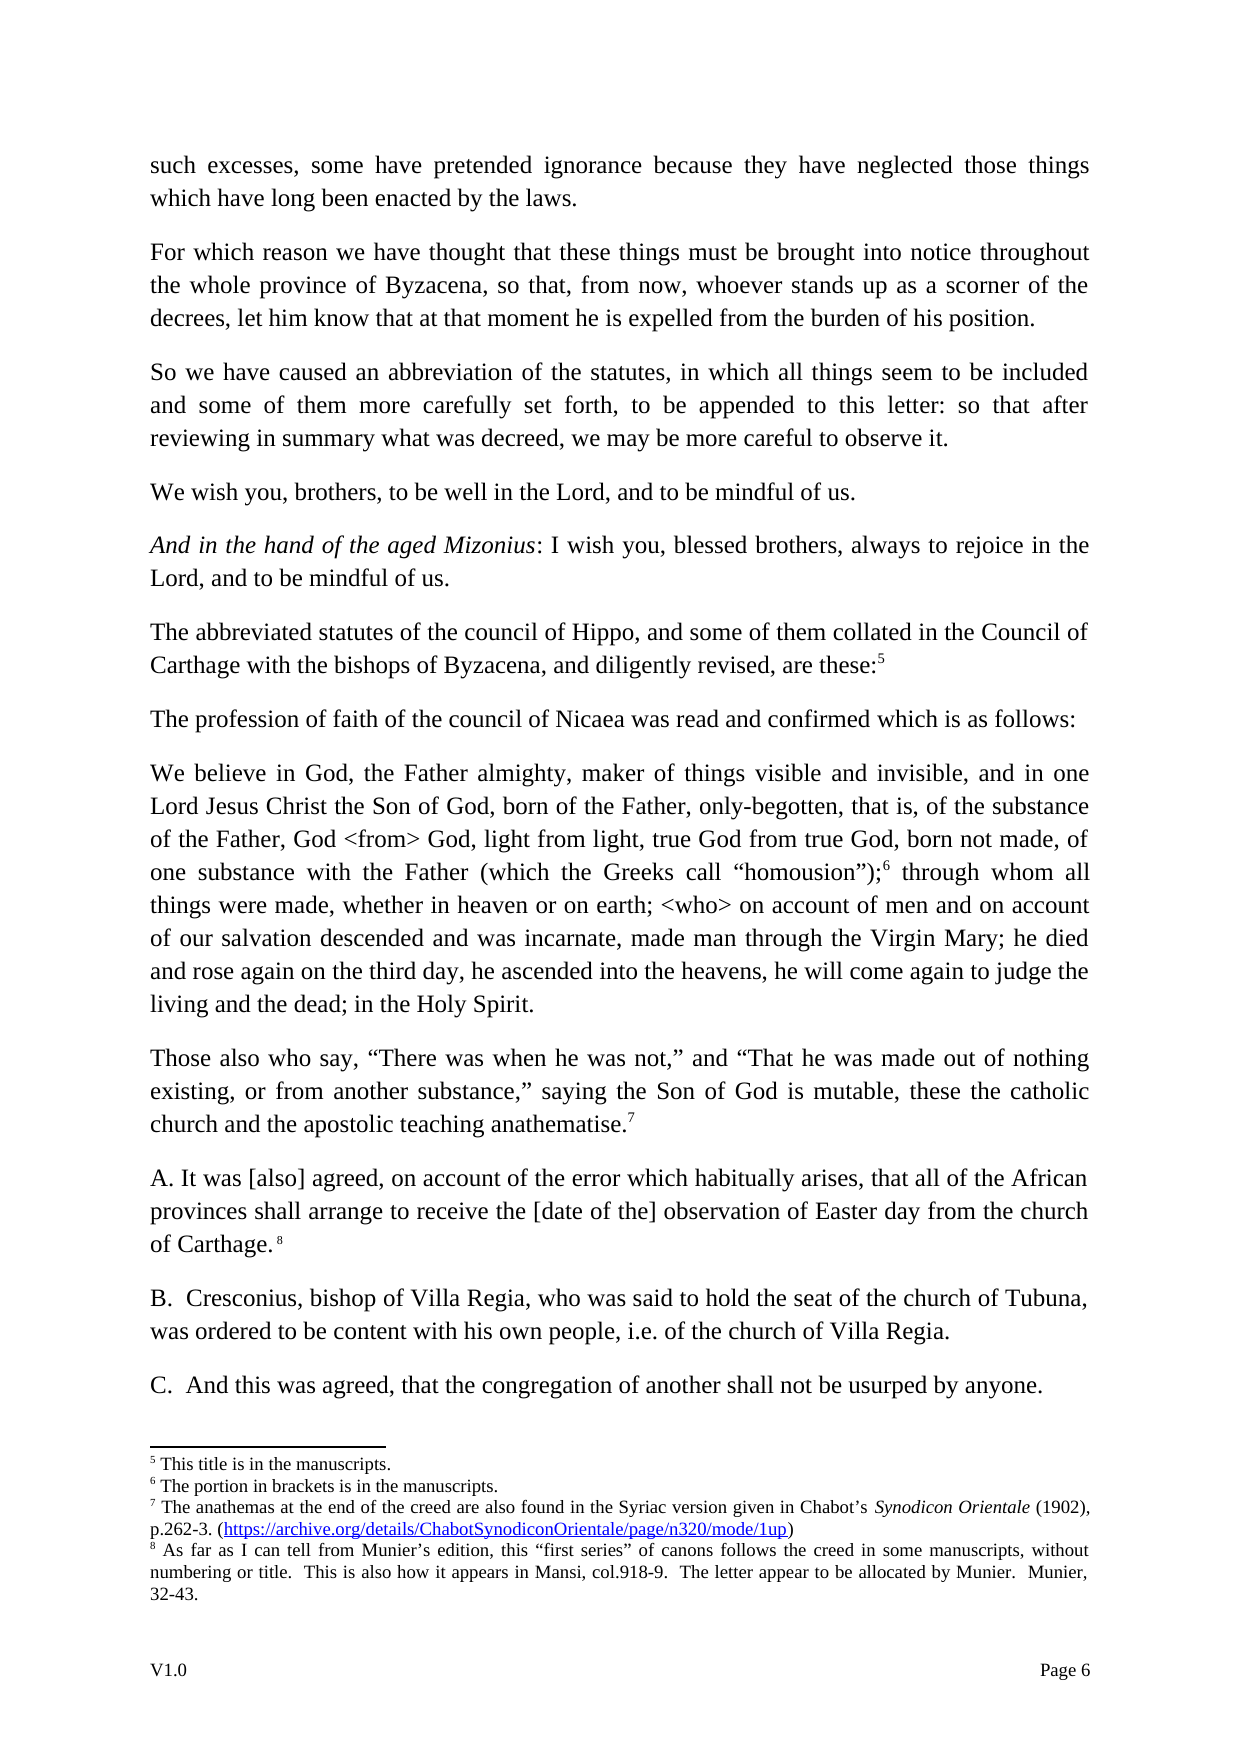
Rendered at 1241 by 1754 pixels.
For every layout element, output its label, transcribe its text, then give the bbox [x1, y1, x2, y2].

text And in the hand of the aged Mizonius: I wish you, blessed brothers, always to rejoice in the Lord, and to be mindful of us. [150, 531, 1090, 592]
text We believe in God, the Father almighty, maker of things visible and invisible, and in one Lord Jesus Christ the Son of God, born of the Father, only-begotten, that is, of the substance of the Father, God <from> God, light from light, true God from true God, born not made, of one substance with the Father (which the Greeks call “homousion”); through whom all things were made, whether in heaven or on earth; <who> on account of men and on account of our salvation descended and was incarnate, made man through the Virgin Mary; he died and rose again on the third day, he ascended into the heavens, he will come again to judge the living and the dead; in the Holy Spirit. [150, 758, 1090, 1018]
text So we have caused an abbreviation of the statutes, in which all things seem to be included and some of them more carefully set forth, to be appended to this letter: so that after reviewing in summary what was decreed, we may be more careful to observe it. [150, 357, 1090, 452]
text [150, 150, 1090, 212]
text We wish you, brothers, to be well in the Lord, and to be mindful of us. [150, 477, 1090, 505]
text The abbreviated statutes of the council of Hippo, and some of them collated in the Council of Carthage with the bishops of Byzacena, and diligently revised, are these: [150, 617, 1090, 679]
text Those also who say, “There was when he was not,” and “That he was made out of nothing existing, or from another substance,” saying the Son of God is mutable, these the catholic church and the apostolic teaching anathematise. [150, 1043, 1090, 1138]
text The profession of faith of the council of Nicaea was read and confirmed which is as follows: [150, 704, 1090, 733]
text C. And this was agreed, that the congregation of another shall not be usurped by anyone. [150, 1370, 1090, 1398]
text A. It was [also] agreed, on account of the error which habitually arises, that all of the African provinces shall arrange to receive the [date of the] observation of Easter day from the church of Carthage. [150, 1163, 1090, 1258]
text For which reason we have thought that these things must be brought into notice throughout the whole province of Byzacena, so that, from now, whoever stands up as a scorner of the decrees, let him know that at that moment he is expelled from the burden of his position. [150, 237, 1090, 332]
text B. Cresconius, bishop of Villa Regia, who was said to hold the seat of the church of Tubuna, was ordered to be content with his own people, i.e. of the church of Villa Regia. [150, 1283, 1090, 1345]
